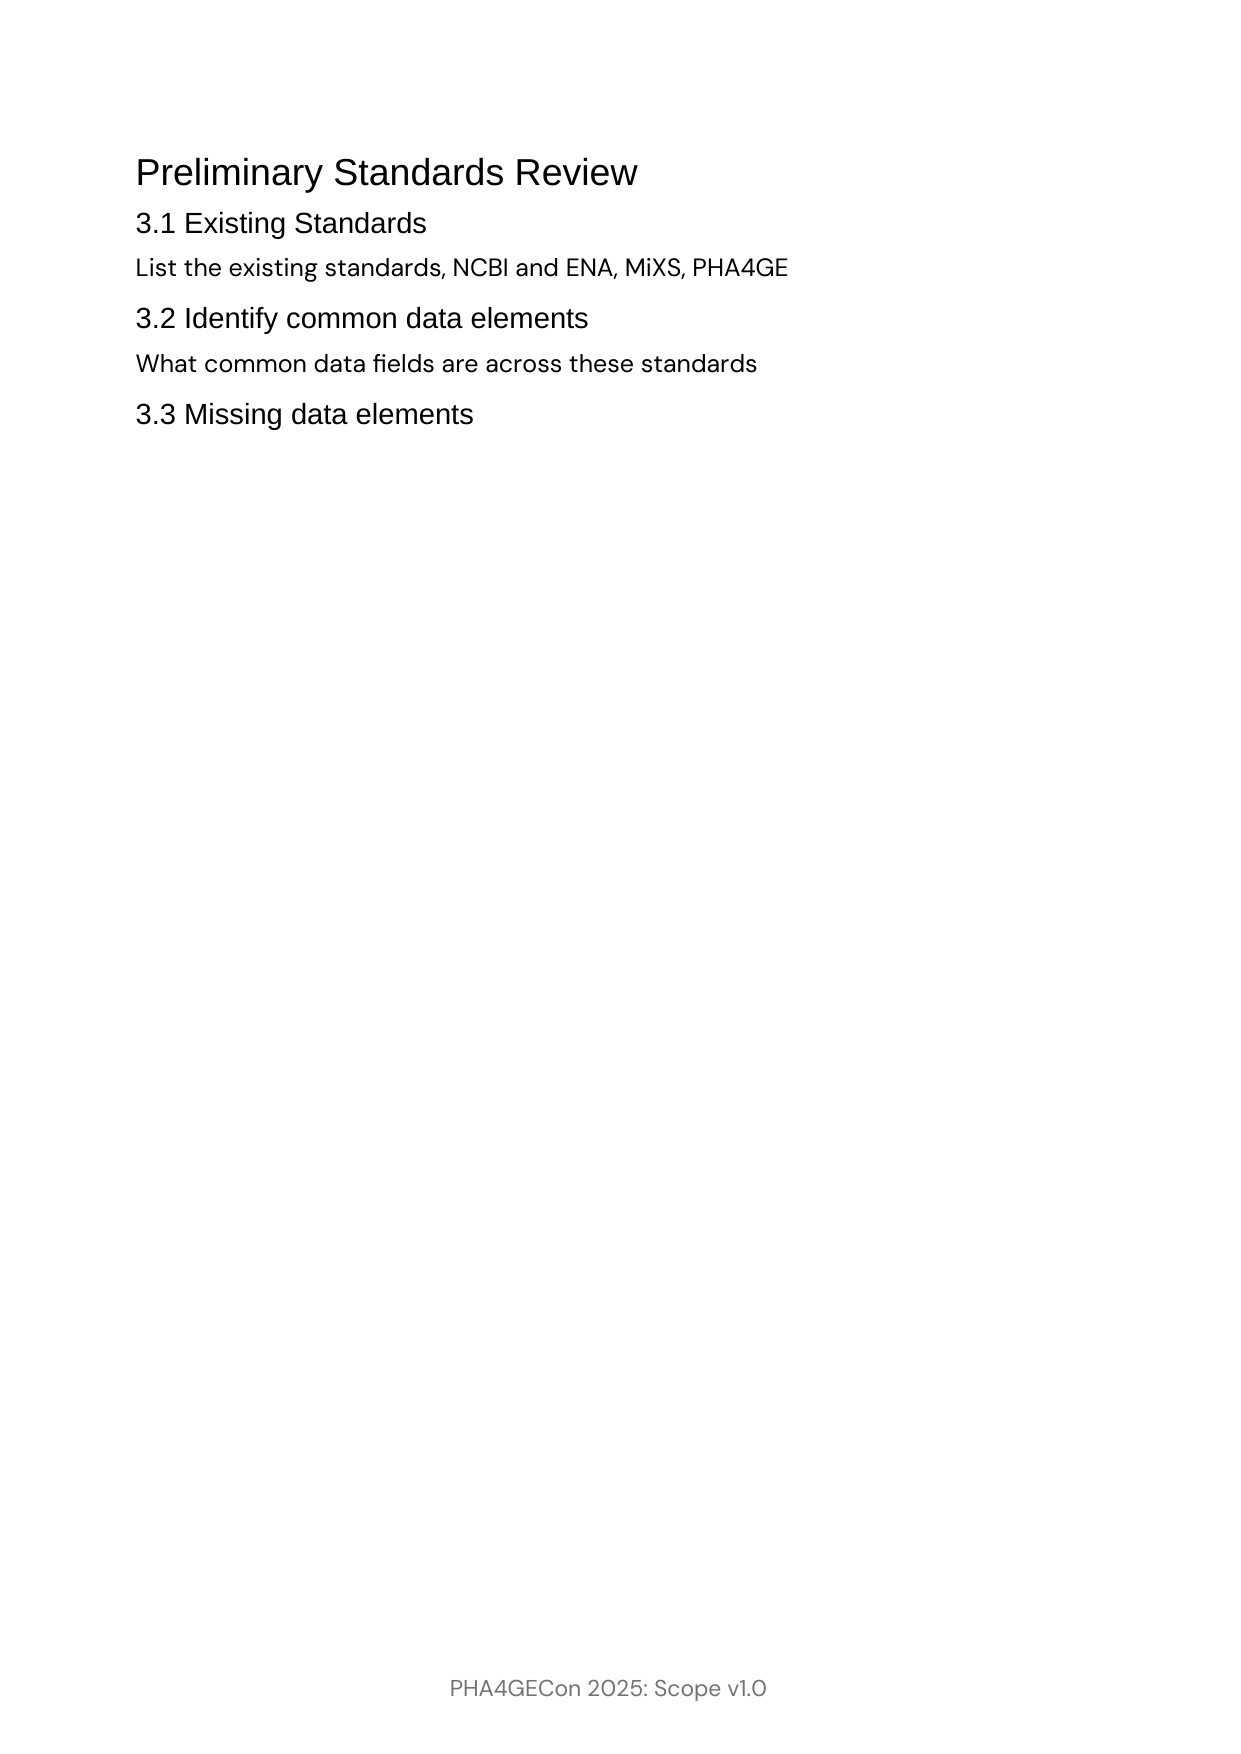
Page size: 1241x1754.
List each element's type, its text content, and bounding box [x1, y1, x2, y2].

text What common data fields are across these standards [135, 347, 1153, 380]
text List the existing standards, NCBI and ENA, MiXS, PHA4GE [135, 252, 1153, 284]
subtitle Preliminary Standards Review [135, 150, 1153, 193]
subtitle 3.2 Identify common data elements [135, 301, 1153, 335]
subtitle 3.1 Existing Standards [135, 206, 1153, 239]
subtitle 3.3 Missing data elements [135, 397, 1153, 431]
